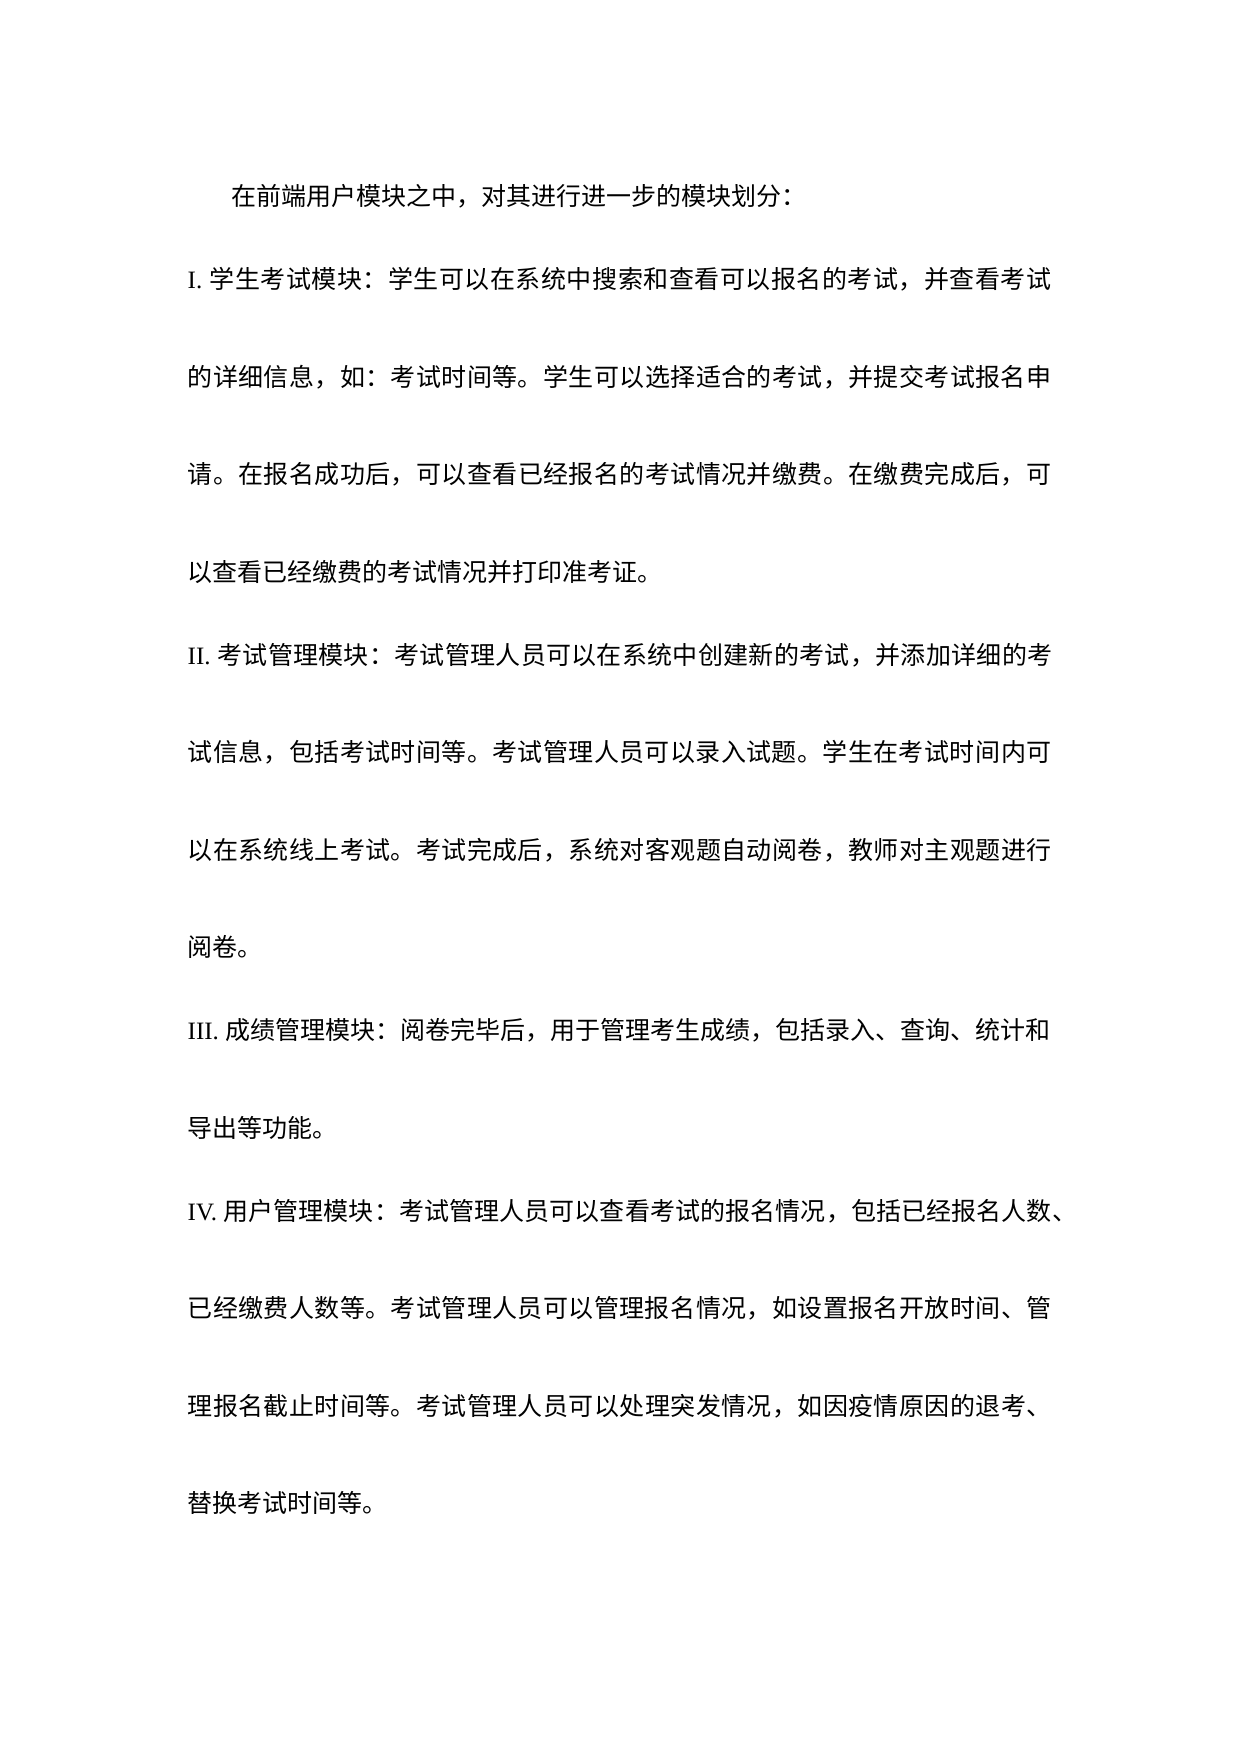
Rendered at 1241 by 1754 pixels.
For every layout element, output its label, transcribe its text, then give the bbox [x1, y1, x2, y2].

text I. 学生考试模块：学生可以在系统中搜索和查看可以报名的考试，并查看考试的详细信息，如：考试时间等。学生可以选择适合的考试，并提交考试报名申请。在报名成功后，可以查看已经报名的考试情况并缴费。在缴费完成后，可以查看已经缴费的考试情况并打印准考证。 [187, 245, 1053, 603]
text IV. 用户管理模块：考试管理人员可以查看考试的报名情况，包括已经报名人数、已经缴费人数等。考试管理人员可以管理报名情况，如设置报名开放时间、管理报名截止时间等。考试管理人员可以处理突发情况，如因疫情原因的退考、替换考试时间等。 [187, 1177, 1053, 1534]
text ​ 在前端用户模块之中，对其进行进一步的模块划分： [187, 162, 1053, 227]
text II. 考试管理模块：考试管理人员可以在系统中创建新的考试，并添加详细的考试信息，包括考试时间等。考试管理人员可以录入试题。学生在考试时间内可以在系统线上考试。考试完成后，系统对客观题自动阅卷，教师对主观题进行阅卷。 [187, 621, 1053, 978]
text III. 成绩管理模块：阅卷完毕后，用于管理考生成绩，包括录入、查询、统计和导出等功能。 [187, 996, 1053, 1159]
